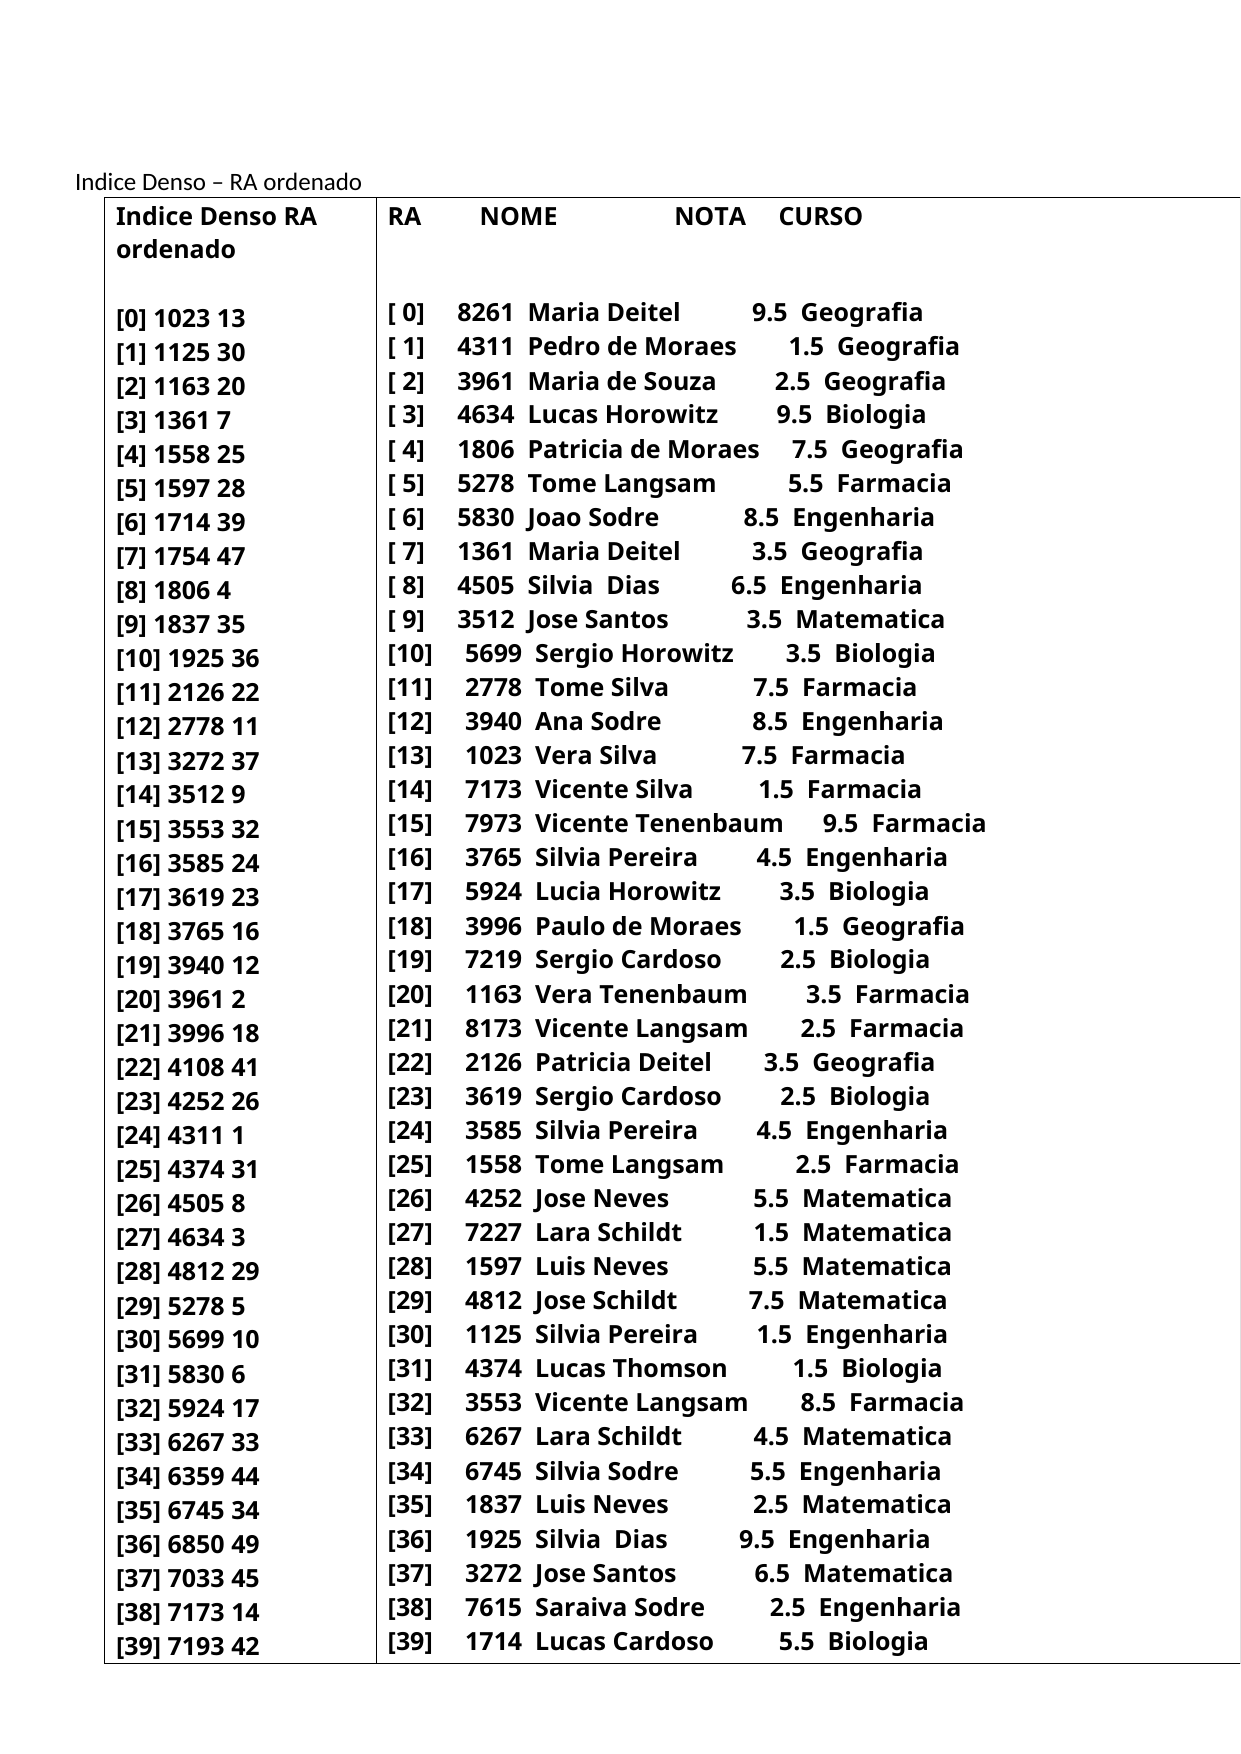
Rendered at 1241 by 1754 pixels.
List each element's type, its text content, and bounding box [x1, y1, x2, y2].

text Indice Denso – RA ordenado [75, 167, 1165, 197]
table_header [377, 198, 1240, 1663]
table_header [105, 198, 376, 1663]
